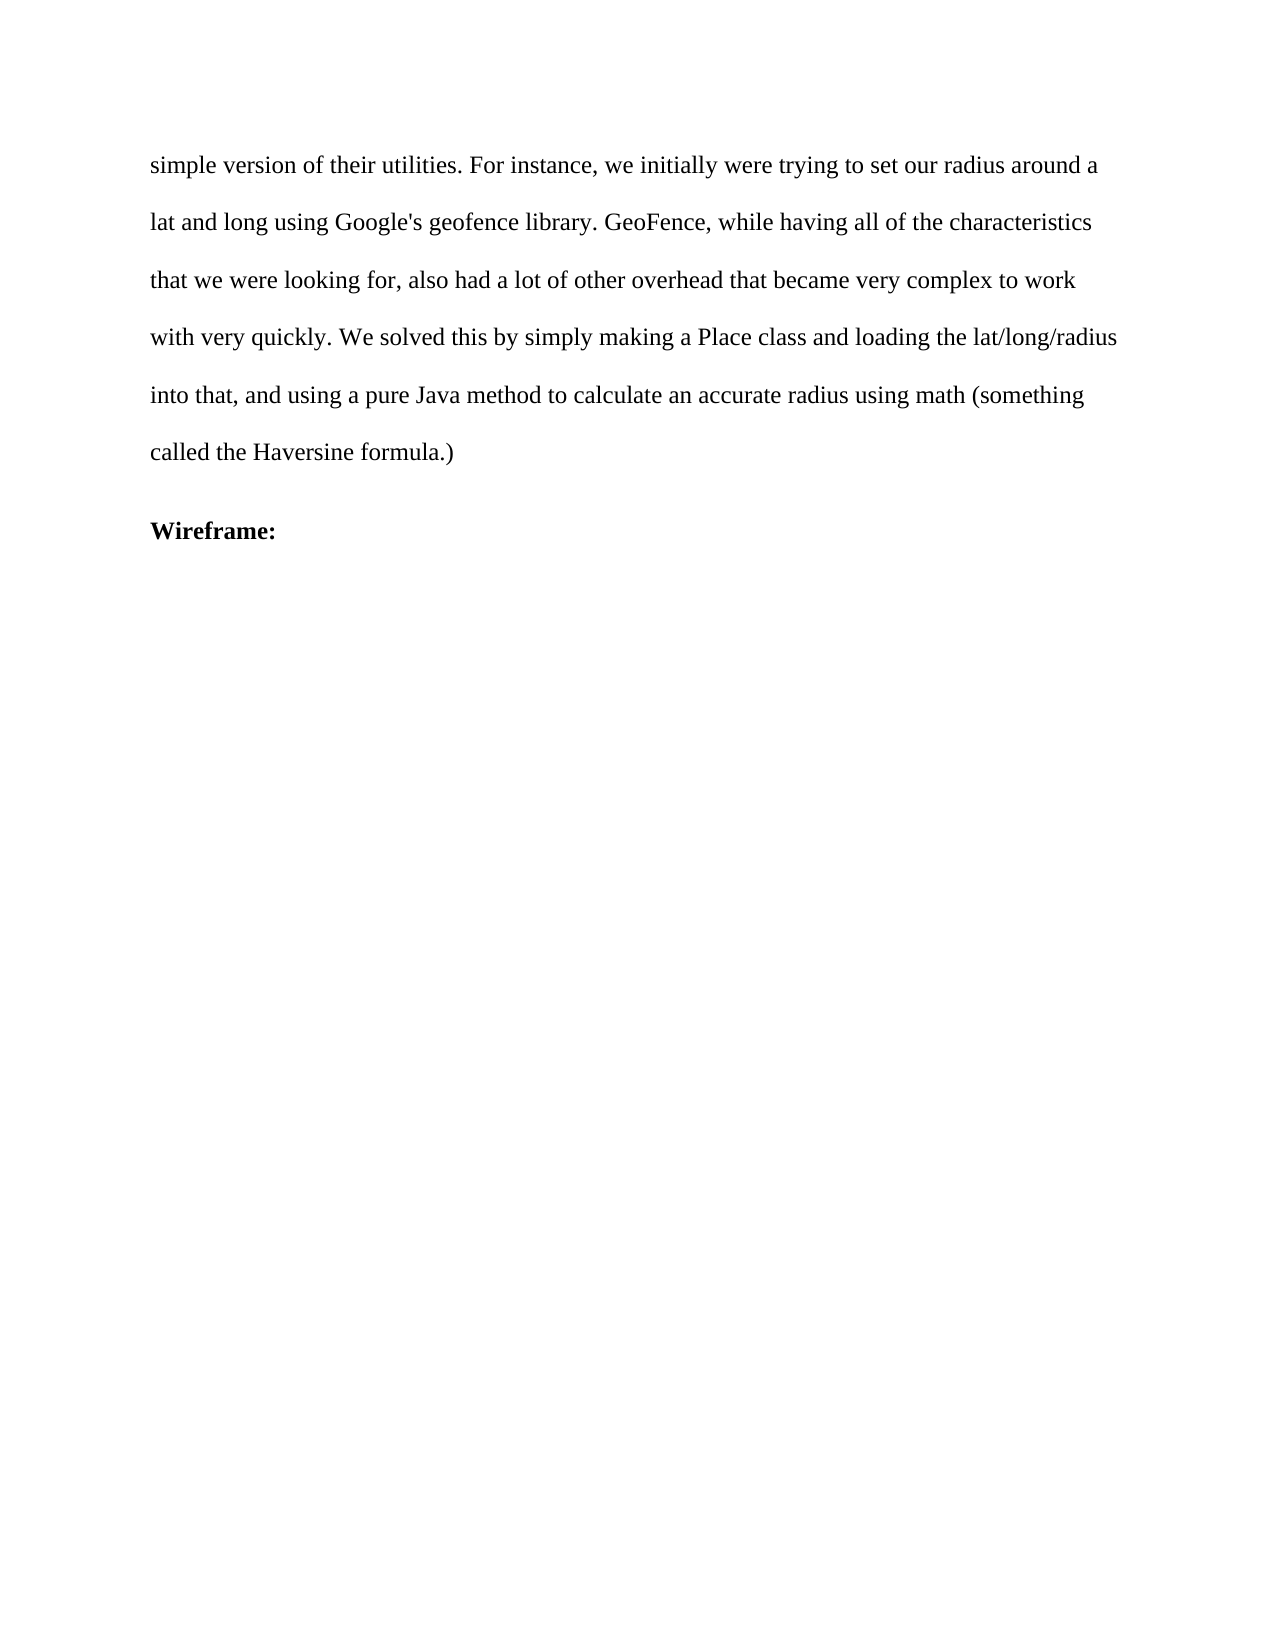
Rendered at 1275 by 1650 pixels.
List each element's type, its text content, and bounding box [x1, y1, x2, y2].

text Wireframe: [150, 516, 1125, 544]
